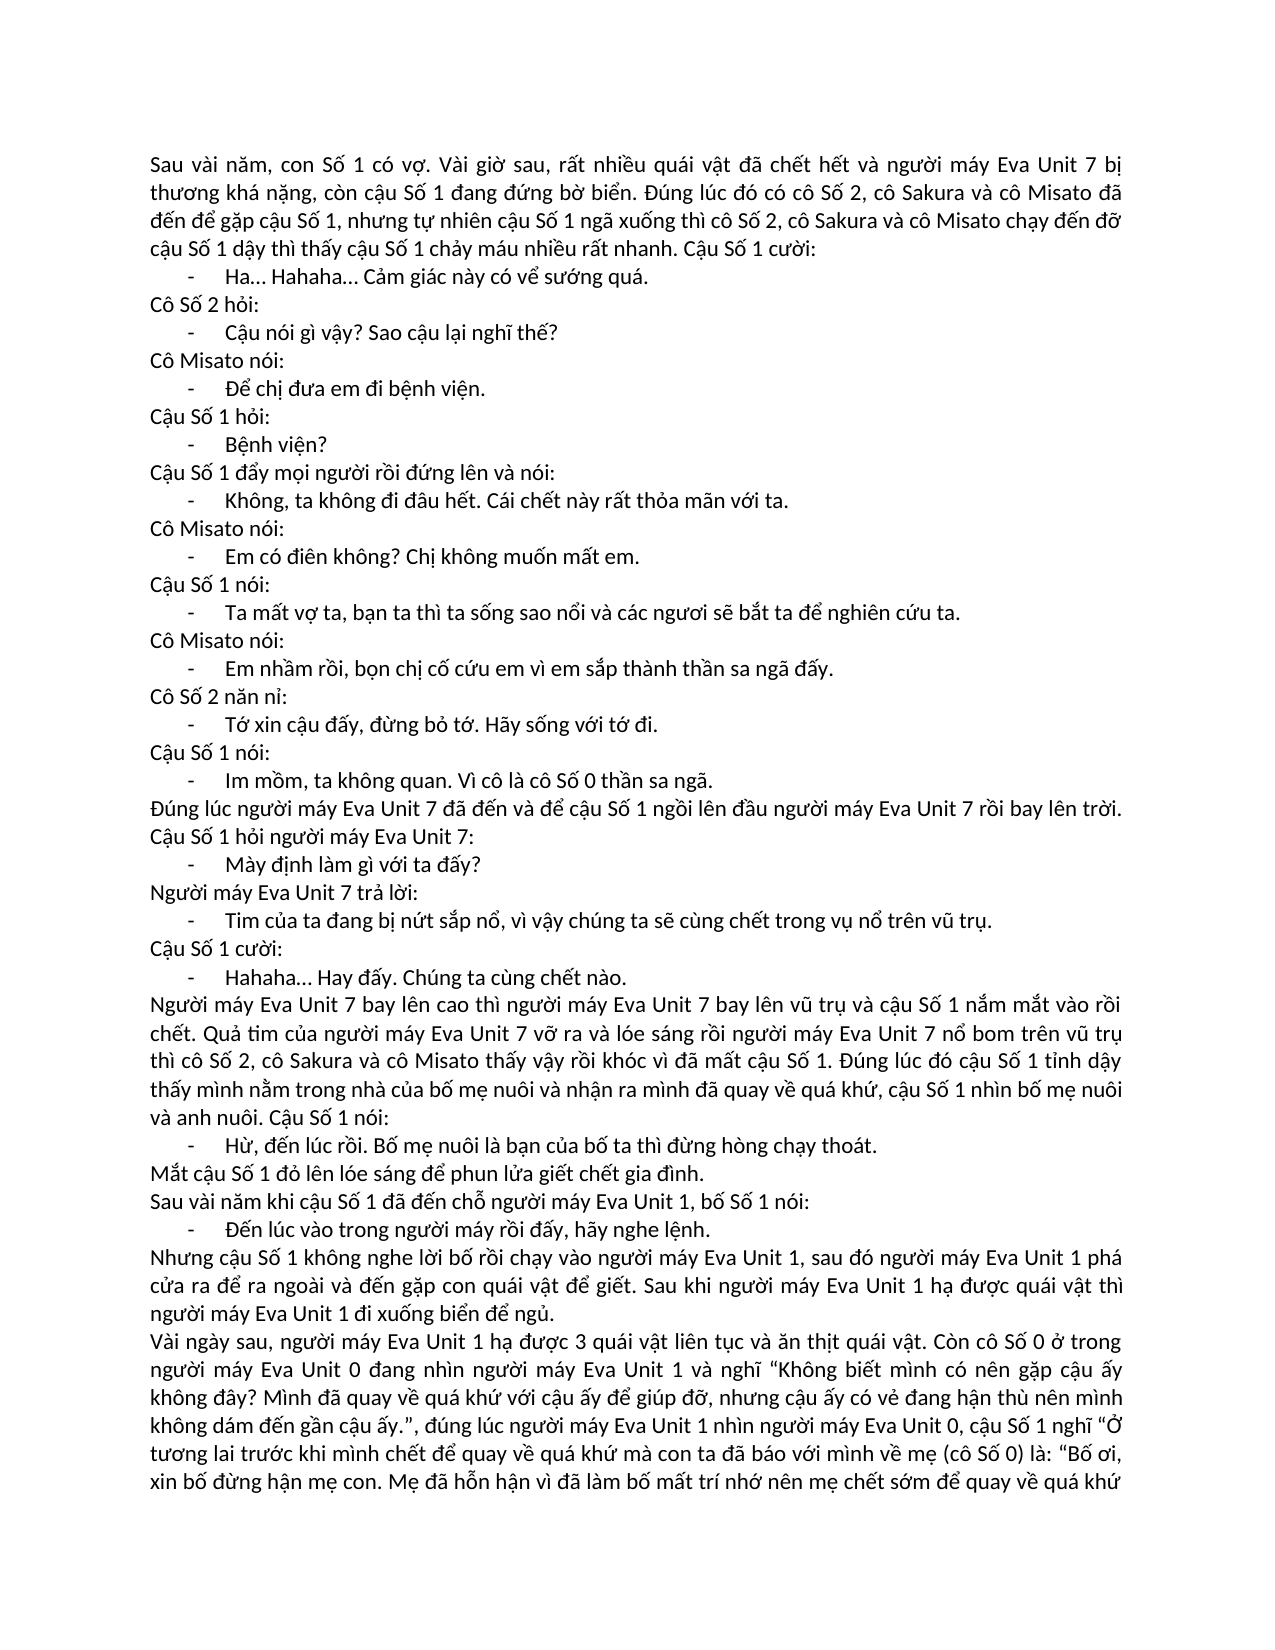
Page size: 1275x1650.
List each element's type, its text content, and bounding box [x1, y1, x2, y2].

text Cô Misato nói: [150, 626, 1125, 654]
text Cô Số 2 năn nỉ: [150, 682, 1125, 710]
text Cô Misato nói: [150, 514, 1125, 542]
list Không, ta không đi đâu hết. Cái chết này rất thỏa mãn với ta. [187, 486, 1125, 514]
text Sau vài năm khi cậu Số 1 đã đến chỗ người máy Eva Unit 1, bố Số 1 nói: [150, 1187, 1125, 1215]
list Im mồm, ta không quan. Vì cô là cô Số 0 thần sa ngã. [187, 766, 1125, 794]
list Bệnh viện? [187, 430, 1125, 458]
text Cậu Số 1 hỏi: [150, 402, 1125, 430]
text Cậu Số 1 nói: [150, 570, 1125, 598]
text Đúng lúc người máy Eva Unit 7 đã đến và để cậu Số 1 ngồi lên đầu người máy Eva Unit 7 rồi bay lên trời. Cậu Số 1 hỏi người máy Eva Unit 7: [150, 794, 1125, 851]
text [150, 1327, 1125, 1495]
text Cậu Số 1 đẩy mọi người rồi đứng lên và nói: [150, 458, 1125, 486]
list Hahaha… Hay đấy. Chúng ta cùng chết nào. [187, 963, 1125, 991]
text Mắt cậu Số 1 đỏ lên lóe sáng để phun lửa giết chết gia đình. [150, 1159, 1125, 1187]
list Đến lúc vào trong người máy rồi đấy, hãy nghe lệnh. [187, 1215, 1125, 1243]
text Cô Misato nói: [150, 346, 1125, 374]
list Tớ xin cậu đấy, đừng bỏ tớ. Hãy sống với tớ đi. [187, 710, 1125, 738]
list Ta mất vợ ta, bạn ta thì ta sống sao nổi và các ngươi sẽ bắt ta để nghiên cứu ta. [187, 598, 1125, 626]
list Tim của ta đang bị nứt sắp nổ, vì vậy chúng ta sẽ cùng chết trong vụ nổ trên vũ trụ. [187, 907, 1125, 934]
list Hừ, đến lúc rồi. Bố mẹ nuôi là bạn của bố ta thì đừng hòng chạy thoát. [187, 1131, 1125, 1159]
list Ha… Hahaha… Cảm giác này có vể sướng quá. [187, 262, 1125, 290]
list Em có điên không? Chị không muốn mất em. [187, 542, 1125, 570]
list Cậu nói gì vậy? Sao cậu lại nghĩ thế? [187, 318, 1125, 346]
list Mày định làm gì với ta đấy? [187, 851, 1125, 878]
text Cậu Số 1 cười: [150, 934, 1125, 963]
text Người máy Eva Unit 7 bay lên cao thì người máy Eva Unit 7 bay lên vũ trụ và cậu Số 1 nắm mắt vào rồi chết. Quả tim của người máy Eva Unit 7 vỡ ra và lóe sáng rồi người máy Eva Unit 7 nổ bom trên vũ trụ thì cô Số 2, cô Sakura và cô Misato thấy vậy rồi khóc vì đã mất cậu Số 1. Đúng lúc đó cậu Số 1 tỉnh dậy thấy mình nằm trong nhà của bố mẹ nuôi và nhận ra mình đã quay về quá khứ, cậu Số 1 nhìn bố mẹ nuôi và anh nuôi. Cậu Số 1 nói: [150, 991, 1125, 1131]
list Để chị đưa em đi bệnh viện. [187, 374, 1125, 402]
list Em nhầm rồi, bọn chị cố cứu em vì em sắp thành thần sa ngã đấy. [187, 654, 1125, 682]
text Cậu Số 1 nói: [150, 738, 1125, 766]
text Sau vài năm, con Số 1 có vợ. Vài giờ sau, rất nhiều quái vật đã chết hết và người máy Eva Unit 7 bị thương khá nặng, còn cậu Số 1 đang đứng bờ biển. Đúng lúc đó có cô Số 2, cô Sakura và cô Misato đã đến để gặp cậu Số 1, nhưng tự nhiên cậu Số 1 ngã xuống thì cô Số 2, cô Sakura và cô Misato chạy đến đỡ cậu Số 1 dậy thì thấy cậu Số 1 chảy máu nhiều rất nhanh. Cậu Số 1 cười: [150, 150, 1125, 262]
text Cô Số 2 hỏi: [150, 290, 1125, 318]
text Nhưng cậu Số 1 không nghe lời bố rồi chạy vào người máy Eva Unit 1, sau đó người máy Eva Unit 1 phá cửa ra để ra ngoài và đến gặp con quái vật để giết. Sau khi người máy Eva Unit 1 hạ được quái vật thì người máy Eva Unit 1 đi xuống biển để ngủ. [150, 1243, 1125, 1327]
text Người máy Eva Unit 7 trả lời: [150, 878, 1125, 907]
